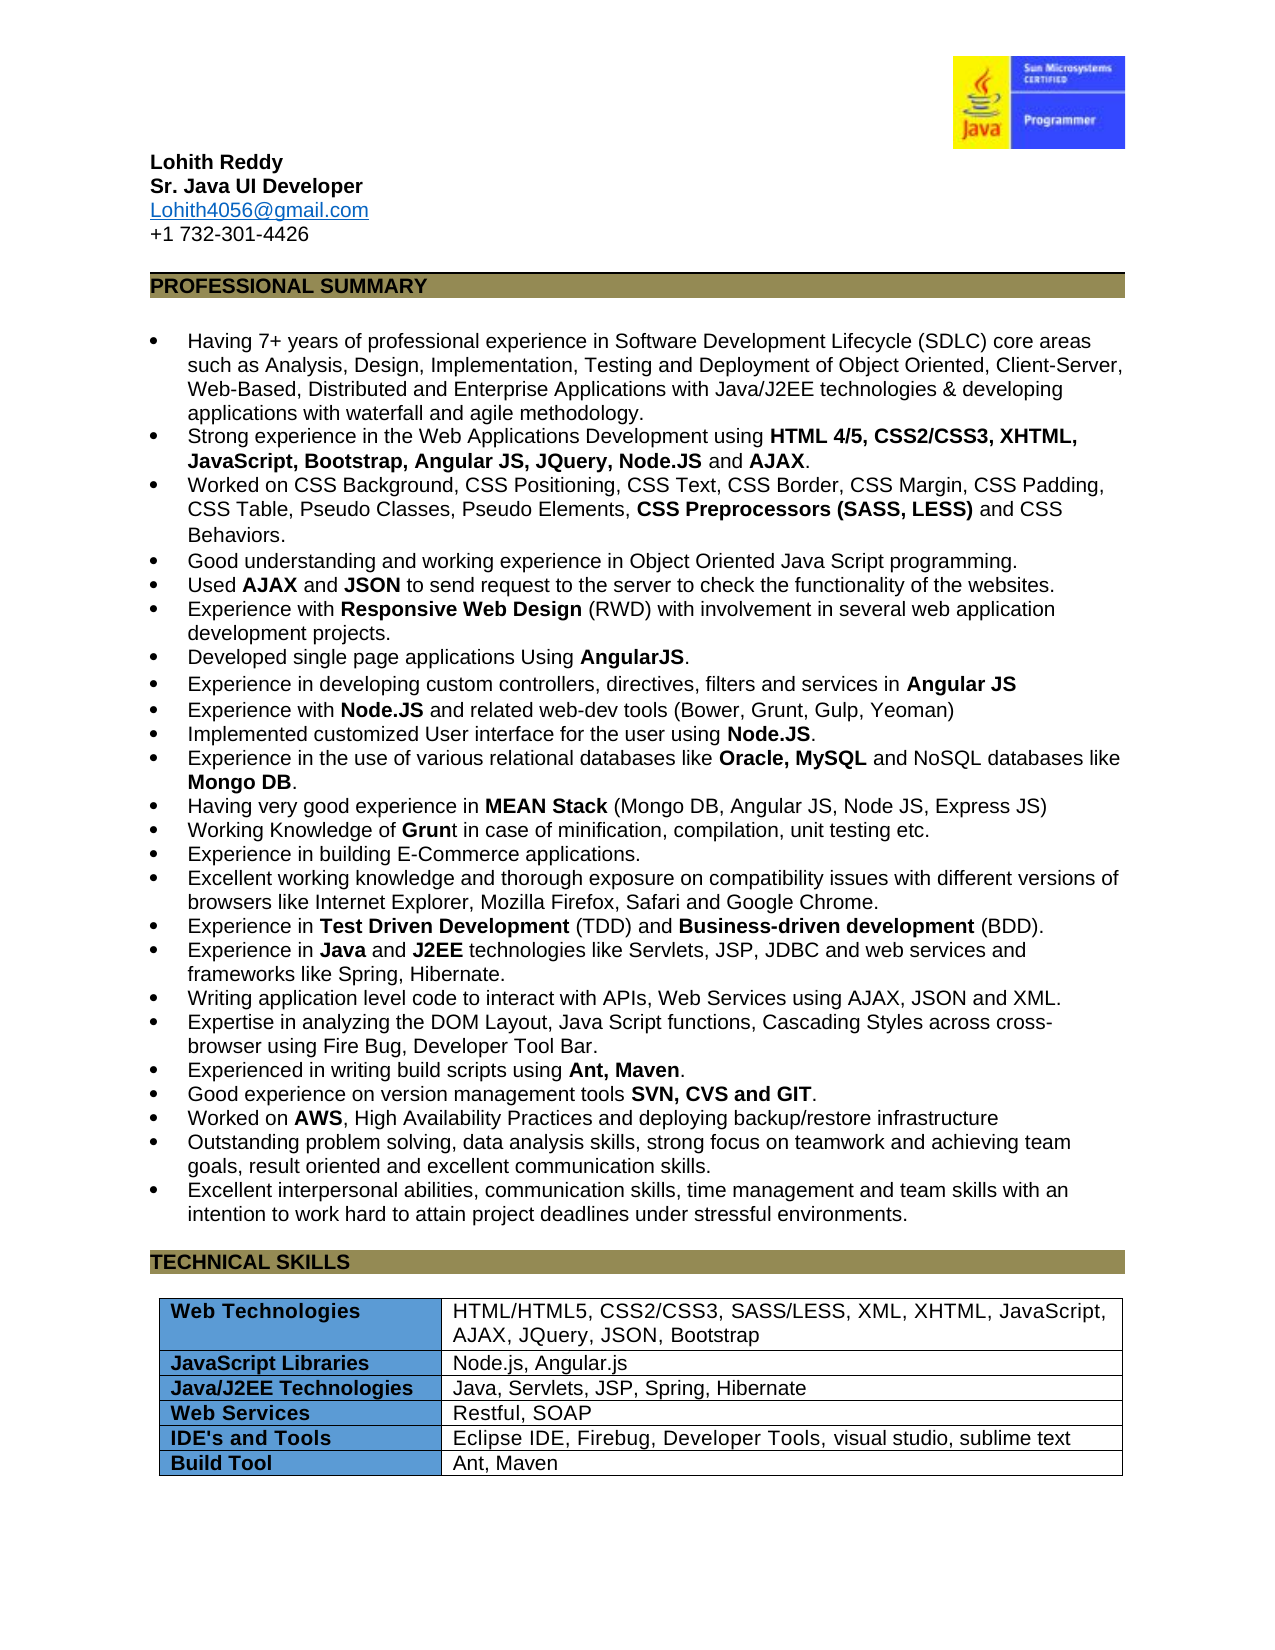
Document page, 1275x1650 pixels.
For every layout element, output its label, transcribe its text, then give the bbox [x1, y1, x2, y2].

text Experienced in writing build scripts using Ant, Maven. [150, 1058, 1125, 1082]
text Lohith Reddy [150, 150, 1125, 174]
text Strong experience in the Web Applications Development using HTML 4/5, CSS2/CSS3, XHTML, JavaScript, Bootstrap, Angular JS, JQuery, Node.JS and AJAX. [150, 424, 1125, 472]
text Writing application level code to interact with APIs, Web Services using AJAX, JSON and XML. [150, 986, 1125, 1010]
text Experience in building E-Commerce applications. [150, 842, 1125, 866]
text Experience with Responsive Web Design (RWD) with involvement in several web application development projects. [150, 597, 1125, 645]
text Developed single page applications Using AngularJS. [150, 645, 1125, 669]
text Good understanding and working experience in Object Oriented Java Script programming. [150, 549, 1125, 573]
text Experience in the use of various relational databases like Oracle, MySQL and NoSQL databases like Mongo DB. [150, 746, 1125, 794]
text Used AJAX and JSON to send request to the server to check the functionality of the websites. [150, 573, 1125, 597]
text Having very good experience in MEAN Stack (Mongo DB, Angular JS, Node JS, Express JS) [150, 794, 1125, 818]
table_cell Restful, SOAP [442, 1401, 1122, 1425]
text Experience in Test Driven Development (TDD) and Business-driven development (BDD). [150, 914, 1125, 938]
picture [953, 56, 1125, 149]
table_cell Java/J2EE Technologies [160, 1376, 441, 1400]
text +1 732-301-4426 [150, 222, 1125, 246]
text Working Knowledge of Grunt in case of minification, compilation, unit testing etc. [150, 818, 1125, 842]
table_cell Java, Servlets, JSP, Spring, Hibernate [442, 1376, 1122, 1400]
text Excellent working knowledge and thorough exposure on compatibility issues with different versions of browsers like Internet Explorer, Mozilla Firefox, Safari and Google Chrome. [150, 866, 1125, 914]
text TECHNICAL SKILLS [150, 1250, 1125, 1274]
table_cell Ant, Maven [442, 1451, 1122, 1475]
text Experience in Java and J2EE technologies like Servlets, JSP, JDBC and web services and frameworks like Spring, Hibernate. [150, 938, 1125, 986]
table_cell IDE's and Tools [160, 1426, 441, 1450]
table_cell Build Tool [160, 1451, 441, 1475]
text Sr. Java UI Developer [150, 174, 1125, 198]
table_cell JavaScript Libraries [160, 1351, 441, 1375]
text Having 7+ years of professional experience in Software Development Lifecycle (SDLC) core areas such as Analysis, Design, Implementation, Testing and Deployment of Object Oriented, Client-Server, Web-Based, Distributed and Enterprise Applications with Java/J2EE technologies & developing applications with waterfall and agile methodology. [150, 328, 1125, 424]
text PROFESSIONAL SUMMARY [150, 274, 1125, 298]
text Implemented customized User interface for the user using Node.JS. [150, 722, 1125, 746]
text Outstanding problem solving, data analysis skills, strong focus on teamwork and achieving team goals, result oriented and excellent communication skills. [150, 1130, 1125, 1178]
text Worked on AWS, High Availability Practices and deploying backup/restore infrastructure [150, 1106, 1125, 1130]
text Good experience on version management tools SVN, CVS and GIT. [150, 1082, 1125, 1106]
text Expertise in analyzing the DOM Layout, Java Script functions, Cascading Styles across cross-browser using Fire Bug, Developer Tool Bar. [150, 1010, 1125, 1058]
table_cell Node.js, Angular.js [442, 1351, 1122, 1375]
table_header Web Technologies [160, 1299, 441, 1350]
table_header HTML/HTML5, CSS2/CSS3, SASS/LESS, XML, XHTML, JavaScript, AJAX, JQuery, JSON, Bootstrap [442, 1299, 1122, 1350]
text Lohith4056@gmail.com [150, 198, 1125, 222]
text Experience with Node.JS and related web-dev tools (Bower, Grunt, Gulp, Yeoman) [150, 697, 1125, 722]
text Worked on CSS Background, CSS Positioning, CSS Text, CSS Border, CSS Margin, CSS Padding, CSS Table, Pseudo Classes, Pseudo Elements, CSS Preprocessors (SASS, LESS) and CSS Behaviors . [150, 472, 1125, 549]
table_cell Web Services [160, 1401, 441, 1425]
table_cell Eclipse IDE, Firebug, Developer Tools, visual studio, sublime text [442, 1426, 1122, 1450]
text Excellent interpersonal abilities, communication skills, time management and team skills with an intention to work hard to attain project deadlines under stressful environments. [150, 1178, 1125, 1226]
text Experience in developing custom controllers, directives, filters and services in Angular JS [150, 669, 1125, 697]
